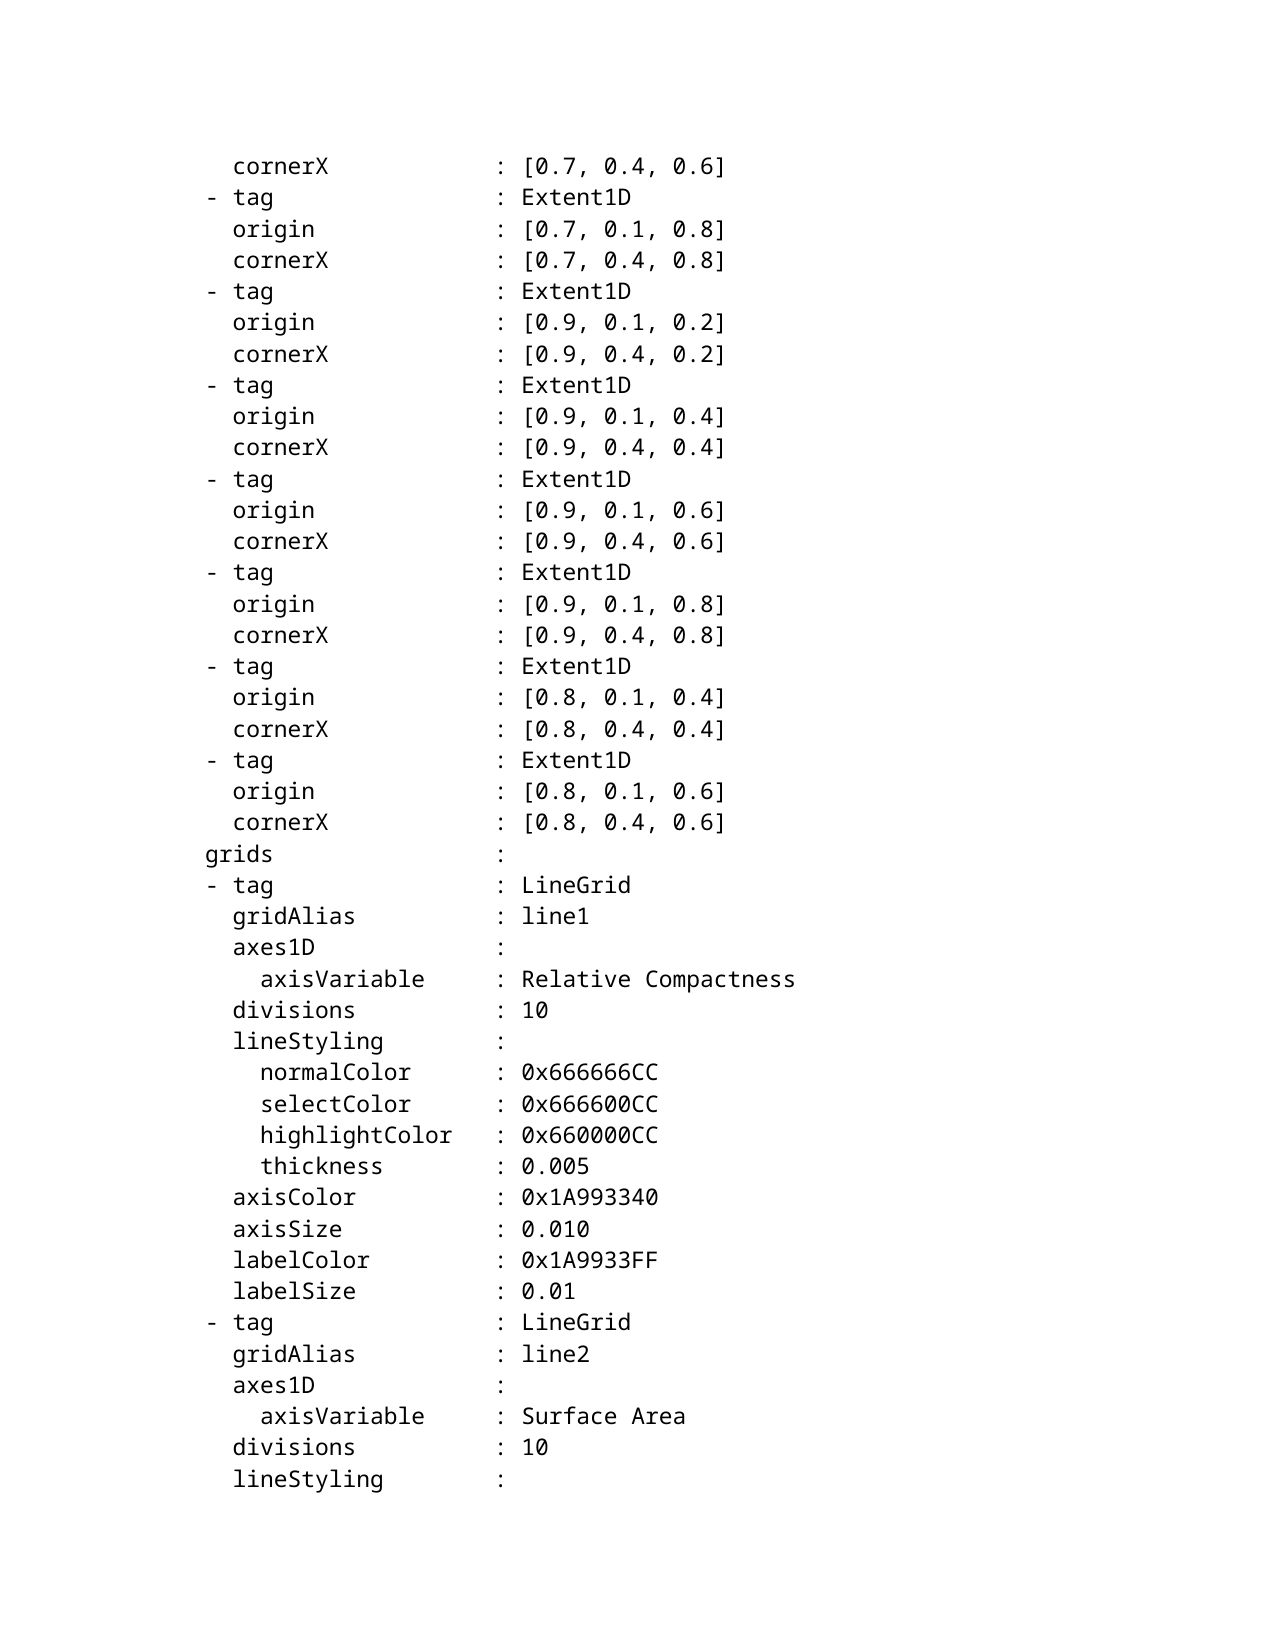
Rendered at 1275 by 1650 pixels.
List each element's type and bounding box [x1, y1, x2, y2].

text [150, 150, 1125, 1494]
